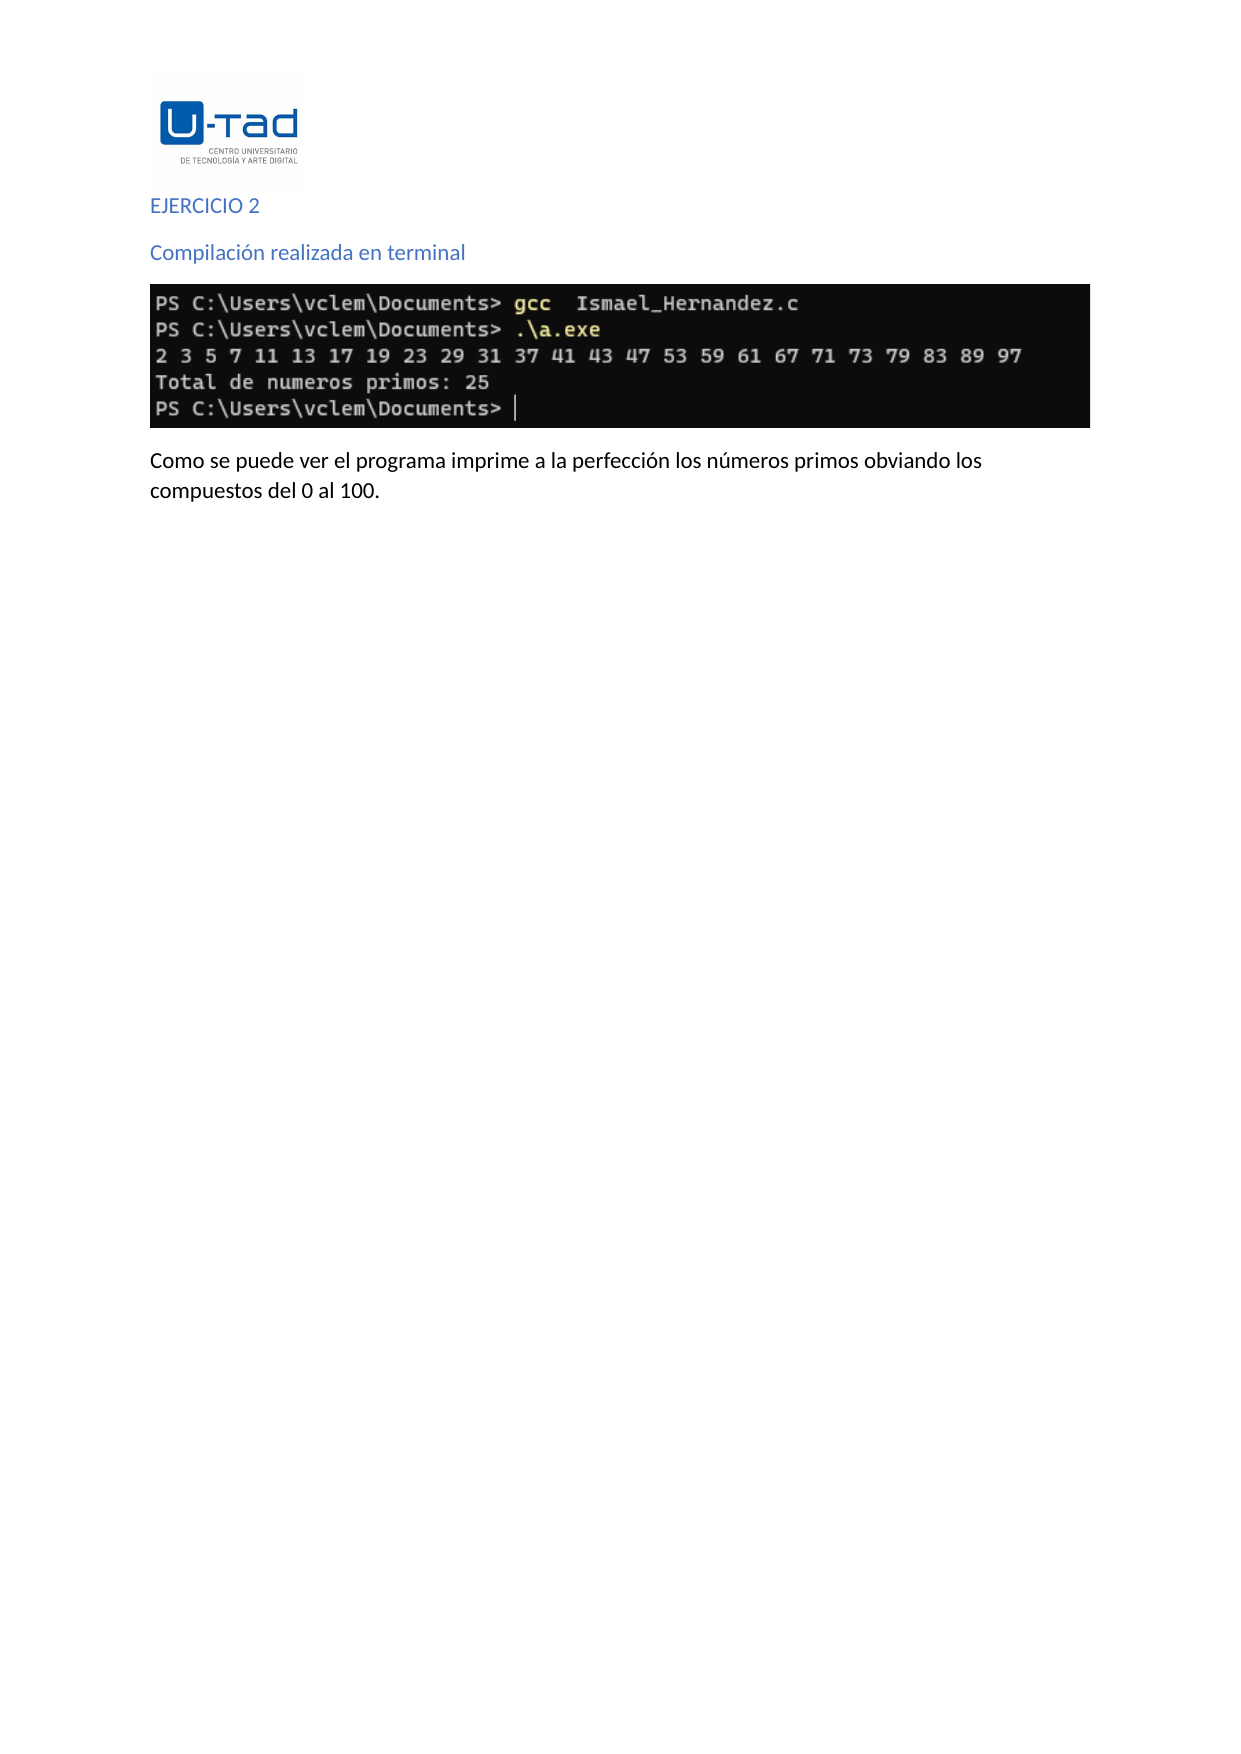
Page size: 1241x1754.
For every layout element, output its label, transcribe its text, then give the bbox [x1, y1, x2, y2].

text EJERCICIO 2 [150, 191, 1090, 219]
picture [150, 284, 1091, 428]
text Como se puede ver el programa imprime a la perfección los números primos obviando los compuestos del 0 al 100. [150, 446, 1090, 505]
text Compilación realizada en terminal [150, 238, 1090, 266]
picture [150, 73, 309, 191]
